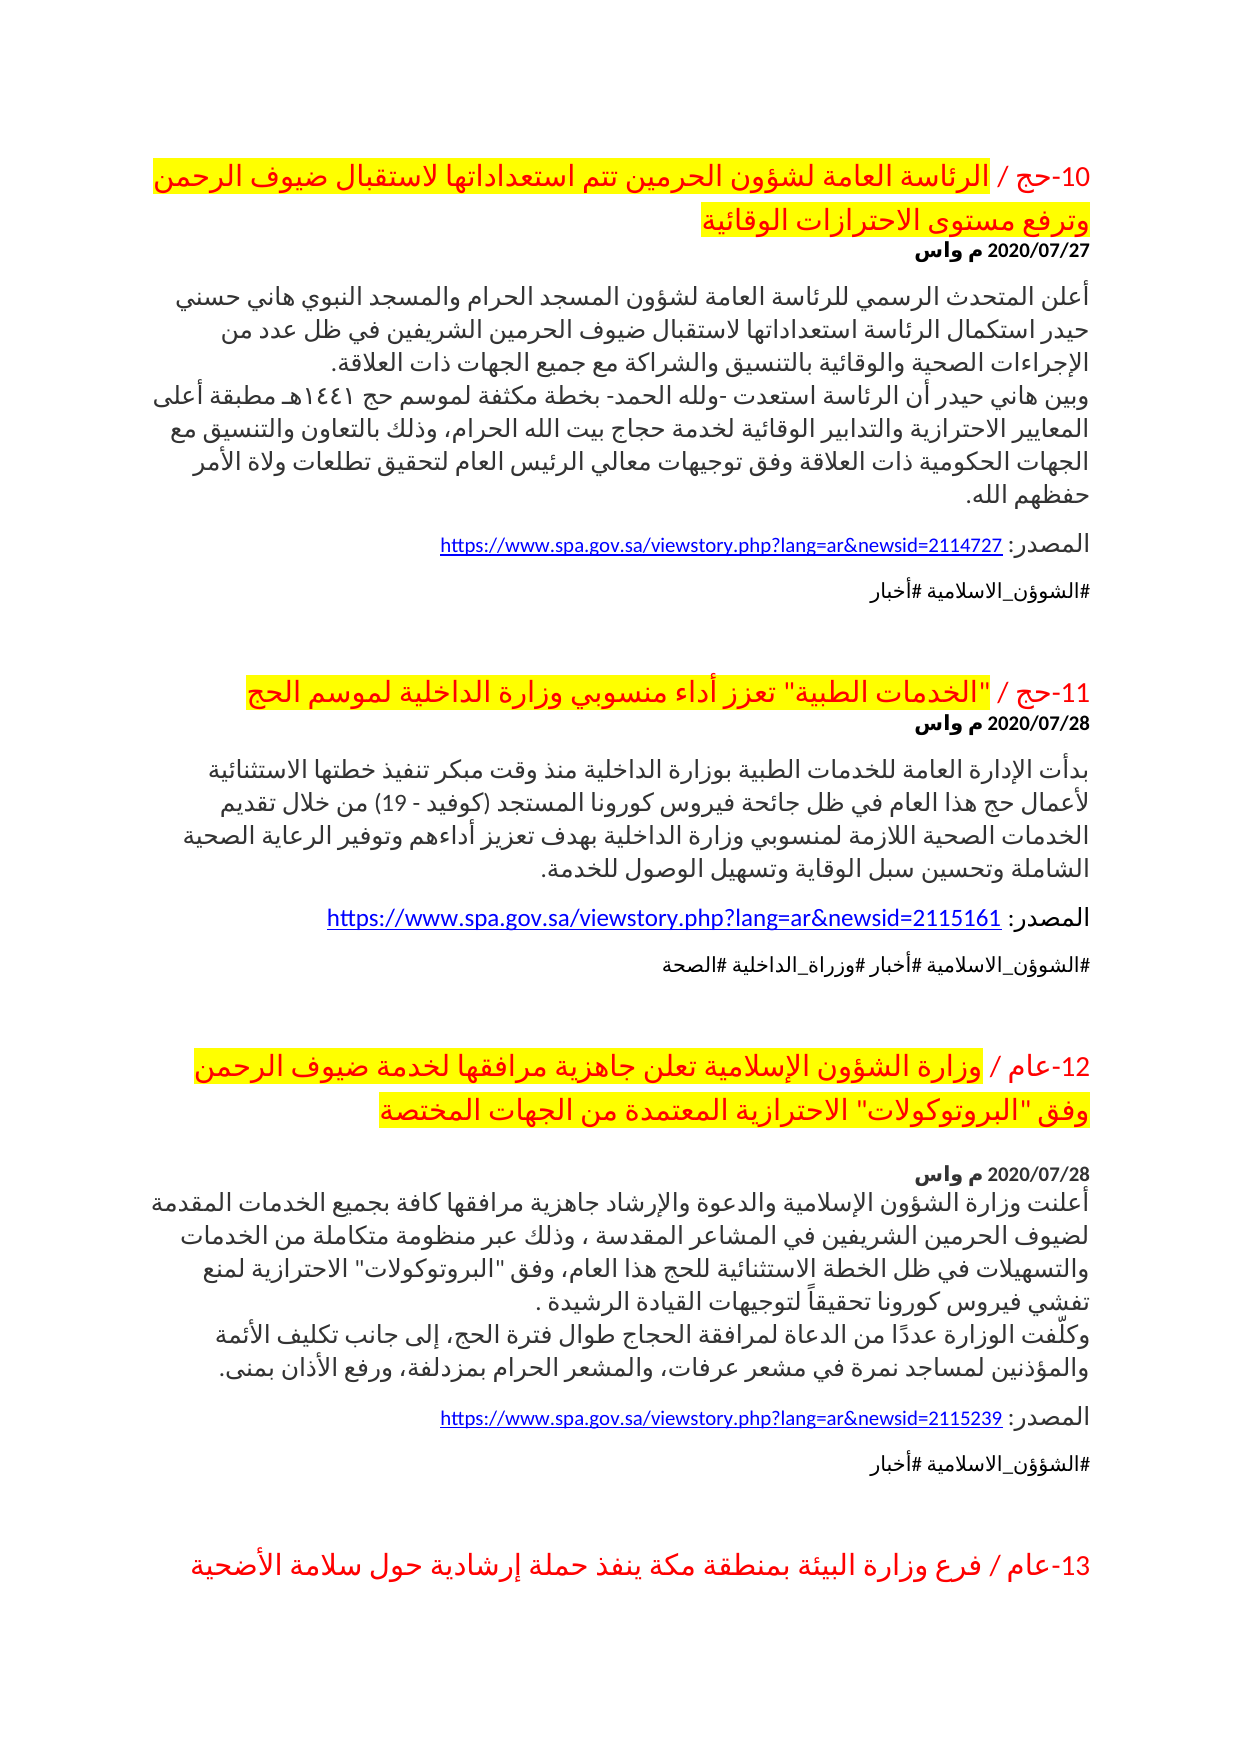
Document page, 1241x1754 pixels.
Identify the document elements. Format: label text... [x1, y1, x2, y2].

text المصدر: https://www.spa.gov.sa/viewstory.php?lang=ar&newsid=2115161 [150, 902, 1090, 933]
text أعلنت وزارة الشؤون الإسلامية والدعوة والإرشاد جاهزية مرافقها كافة بجميع الخدمات المقدمة لضيوف الحرمين الشريفين في المشاعر المقدسة ، وذلك عبر منظومة متكاملة من الخدمات والتسهيلات في ظل الخطة الاستثنائية للحج هذا العام، وفق "البروتوكولات" الاحترازية لمنع تفشي فيروس كورونا تحقيقاً لتوجيهات القيادة الرشيدة . وكلّفت الوزارة عددًا من الدعاة لمرافقة الحجاج طوال فترة الحج، إلى جانب تكليف الأئمة والمؤذنين لمساجد نمرة في مشعر عرفات، والمشعر الحرام بمزدلفة، ورفع الأذان بمنى. [150, 1187, 1090, 1382]
text المصدر: https://www.spa.gov.sa/viewstory.php?lang=ar&newsid=2114727 [150, 529, 1008, 559]
subtitle 12-عام / وزارة الشؤون الإسلامية تعلن جاهزية مرافقها لخدمة ضيوف الرحمن وفق "البروتوكولات" الاحترازية المعتمدة من الجهات المختصة [150, 1040, 1090, 1128]
text المصدر: https://www.spa.gov.sa/viewstory.php?lang=ar&newsid=2115239 [150, 1401, 1008, 1432]
text أعلن المتحدث الرسمي للرئاسة العامة لشؤون المسجد الحرام والمسجد النبوي هاني حسني حيدر استكمال الرئاسة استعداداتها لاستقبال ضيوف الحرمين الشريفين في ظل عدد من الإجراءات الصحية والوقائية بالتنسيق والشراكة مع جميع الجهات ذات العلاقة. وبين هاني حيدر أن الرئاسة استعدت -ولله الحمد- بخطة مكثفة لموسم حج ١٤٤١هـ مطبقة أعلى المعايير الاحترازية والتدابير الوقائية لخدمة حجاج بيت الله الحرام، وذلك بالتعاون والتنسيق مع الجهات الحكومية ذات العلاقة وفق توجيهات معالي الرئيس العام لتحقيق تطلعات ولاة الأمر حفظهم الله. [150, 282, 1090, 509]
text 2020/07/27 م واس [150, 237, 1090, 263]
text #الشؤؤن_الاسلامية #أخبار [150, 1451, 1090, 1476]
subtitle 2020/07/28 م واس [150, 1143, 1090, 1187]
text #الشوؤن_الاسلامية #أخبار #وزراة_الداخلية #الصحة [150, 952, 1090, 977]
subtitle 13-عام / فرع وزارة البيئة بمنطقة مكة ينفذ حملة إرشادية حول سلامة الأضحية [150, 1539, 1090, 1583]
text بدأت الإدارة العامة للخدمات الطبية بوزارة الداخلية منذ وقت مبكر تنفيذ خطتها الاستثنائية لأعمال حج هذا العام في ظل جائحة فيروس كورونا المستجد (كوفيد - 19) من خلال تقديم الخدمات الصحية اللازمة لمنسوبي وزارة الداخلية بهدف تعزيز أداءهم وتوفير الرعاية الصحية الشاملة وتحسين سبل الوقاية وتسهيل الوصول للخدمة. [150, 754, 1090, 883]
text 2020/07/28 م واس [150, 710, 1090, 736]
text #الشوؤن_الاسلامية #أخبار [150, 578, 1090, 604]
subtitle 11-حج / "الخدمات الطبية" تعزز أداء منسوبي وزارة الداخلية لموسم الحج [150, 666, 1090, 710]
subtitle 10-حج / الرئاسة العامة لشؤون الحرمين تتم استعداداتها لاستقبال ضيوف الرحمن وترفع مستوى الاحترازات الوقائية [150, 150, 1090, 237]
